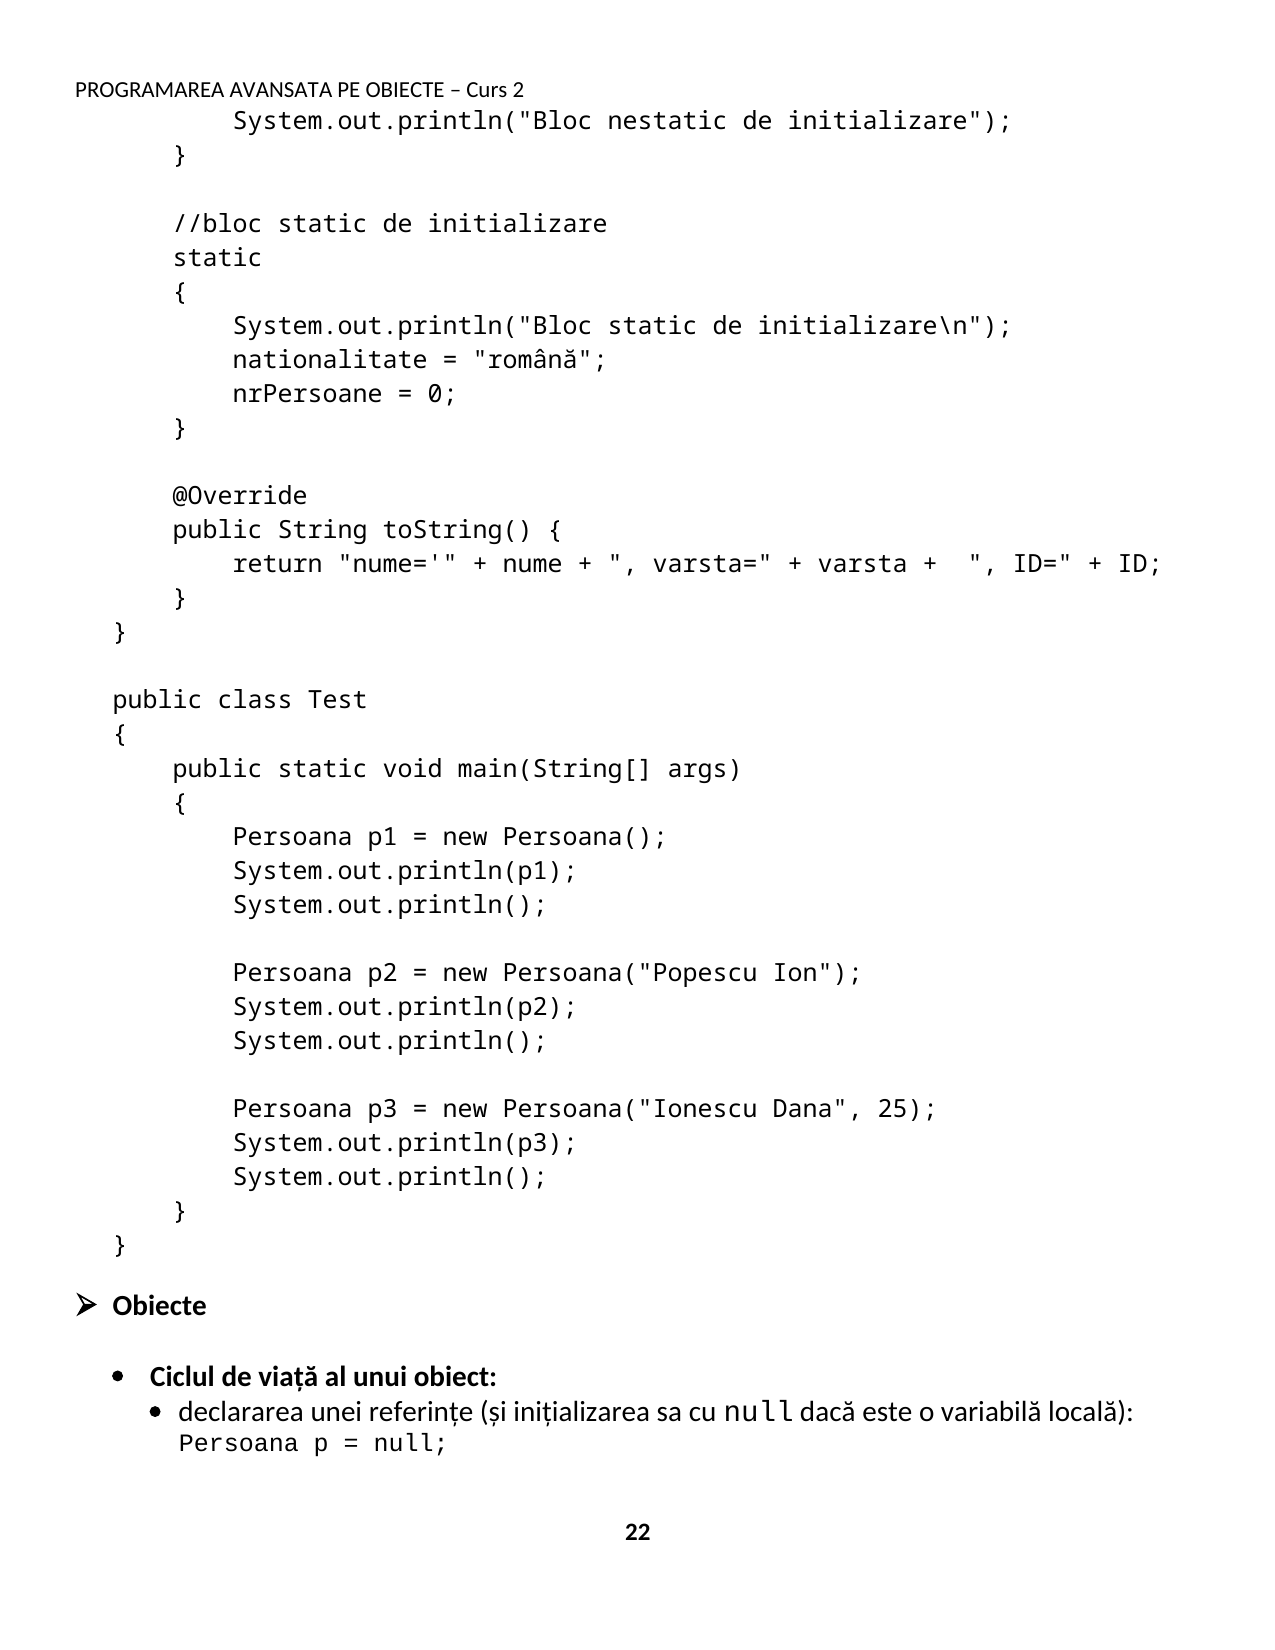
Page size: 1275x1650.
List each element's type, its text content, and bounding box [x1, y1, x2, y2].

list Ciclul de viață al unui obiect: [112, 1358, 1200, 1393]
list declararea unei referințe (și inițializarea sa cu null dacă este o variabilă locală): [150, 1393, 1200, 1431]
list } [112, 409, 1200, 444]
list nationalitate = "română"; [112, 341, 1200, 376]
list System.out.println(); [112, 1023, 1200, 1057]
list Persoana p = null; [178, 1431, 1200, 1459]
list } [112, 580, 1200, 614]
list { [112, 784, 1200, 818]
list } [112, 137, 1200, 171]
list System.out.println("Bloc static de initializare\n"); [112, 307, 1200, 341]
list Persoana p1 = new Persoana(); [112, 818, 1200, 852]
list System.out.println(p3); [112, 1125, 1200, 1159]
list System.out.println(p1); [112, 852, 1200, 886]
list } [112, 1227, 1200, 1261]
list public String toString() { [112, 512, 1200, 546]
list } [112, 614, 1200, 648]
list Persoana p2 = new Persoana("Popescu Ion"); [112, 954, 1200, 989]
list return "nume='" + nume + ", varsta=" + varsta + ", ID=" + ID; [112, 546, 1200, 580]
list static [112, 239, 1200, 273]
list System.out.println(); [112, 886, 1200, 921]
list System.out.println(p2); [112, 989, 1200, 1023]
list System.out.println(); [112, 1159, 1200, 1193]
list System.out.println("Bloc nestatic de initializare"); [112, 103, 1200, 137]
list { [112, 273, 1200, 307]
list Obiecte [75, 1287, 1200, 1322]
list @Override [112, 478, 1200, 512]
list } [112, 1193, 1200, 1227]
list //bloc static de initializare [112, 205, 1200, 239]
list public static void main(String[] args) [112, 750, 1200, 784]
list public class Test [112, 682, 1200, 716]
list nrPersoane = 0; [112, 376, 1200, 409]
list { [112, 716, 1200, 750]
list Persoana p3 = new Persoana("Ionescu Dana", 25); [112, 1091, 1200, 1125]
